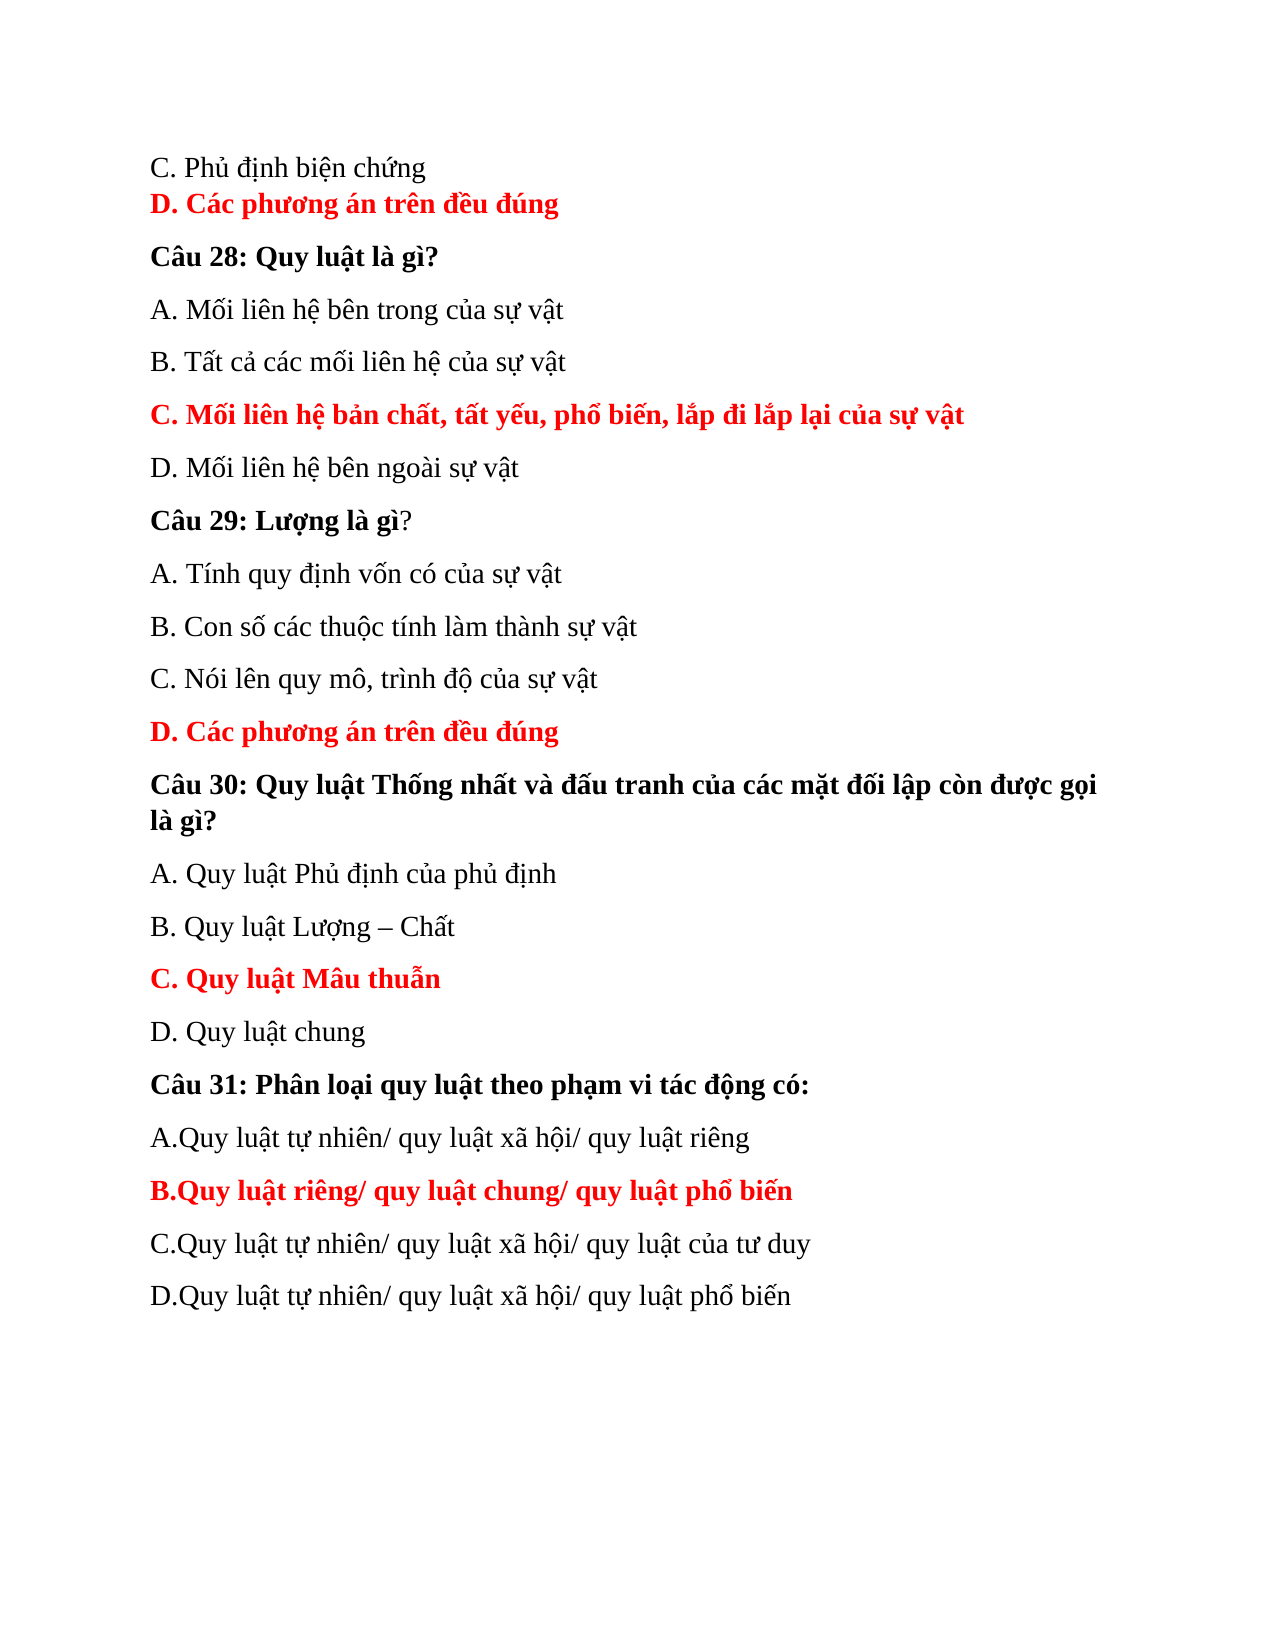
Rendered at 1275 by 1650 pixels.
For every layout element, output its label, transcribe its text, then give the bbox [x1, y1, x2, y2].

text B. Tất cả các mối liên hệ của sự vật [150, 344, 1125, 378]
text D. Mối liên hệ bên ngoài sự vật [150, 450, 1125, 484]
text C. Nói lên quy mô, trình độ của sự vật [150, 661, 1125, 695]
text C. Quy luật Mâu thuẫn [150, 962, 1125, 995]
text A. Tính quy định vốn có của sự vật [150, 556, 1125, 589]
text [150, 150, 1125, 220]
text Câu 31: Phân loại quy luật theo phạm vi tác động có: [150, 1067, 1125, 1101]
text A.Quy luật tự nhiên/ quy luật xã hội/ quy luật riêng [150, 1120, 1125, 1154]
text D. Các phương án trên đều đúng [150, 714, 1125, 748]
text Câu 28: Quy luật là gì? [150, 239, 1125, 272]
text B. Con số các thuộc tính làm thành sự vật [150, 609, 1125, 642]
text B. Quy luật Lượng – Chất [150, 909, 1125, 942]
text A. Mối liên hệ bên trong của sự vật [150, 292, 1125, 325]
text B.Quy luật riêng/ quy luật chung/ quy luật phổ biến [150, 1173, 1125, 1206]
text D. Quy luật chung [150, 1014, 1125, 1048]
text C.Quy luật tự nhiên/ quy luật xã hội/ quy luật của tư duy [150, 1226, 1125, 1259]
text C. Mối liên hệ bản chất, tất yếu, phổ biến, lắp đi lắp lại của sự vật [150, 397, 1125, 431]
text D.Quy luật tự nhiên/ quy luật xã hội/ quy luật phổ biến [150, 1278, 1125, 1312]
text A. Quy luật Phủ định của phủ định [150, 856, 1125, 889]
text Câu 29: Lượng là gì? [150, 503, 1125, 537]
text Câu 30: Quy luật Thống nhất và đấu tranh của các mặt đối lập còn được gọi là gì? [150, 767, 1125, 837]
